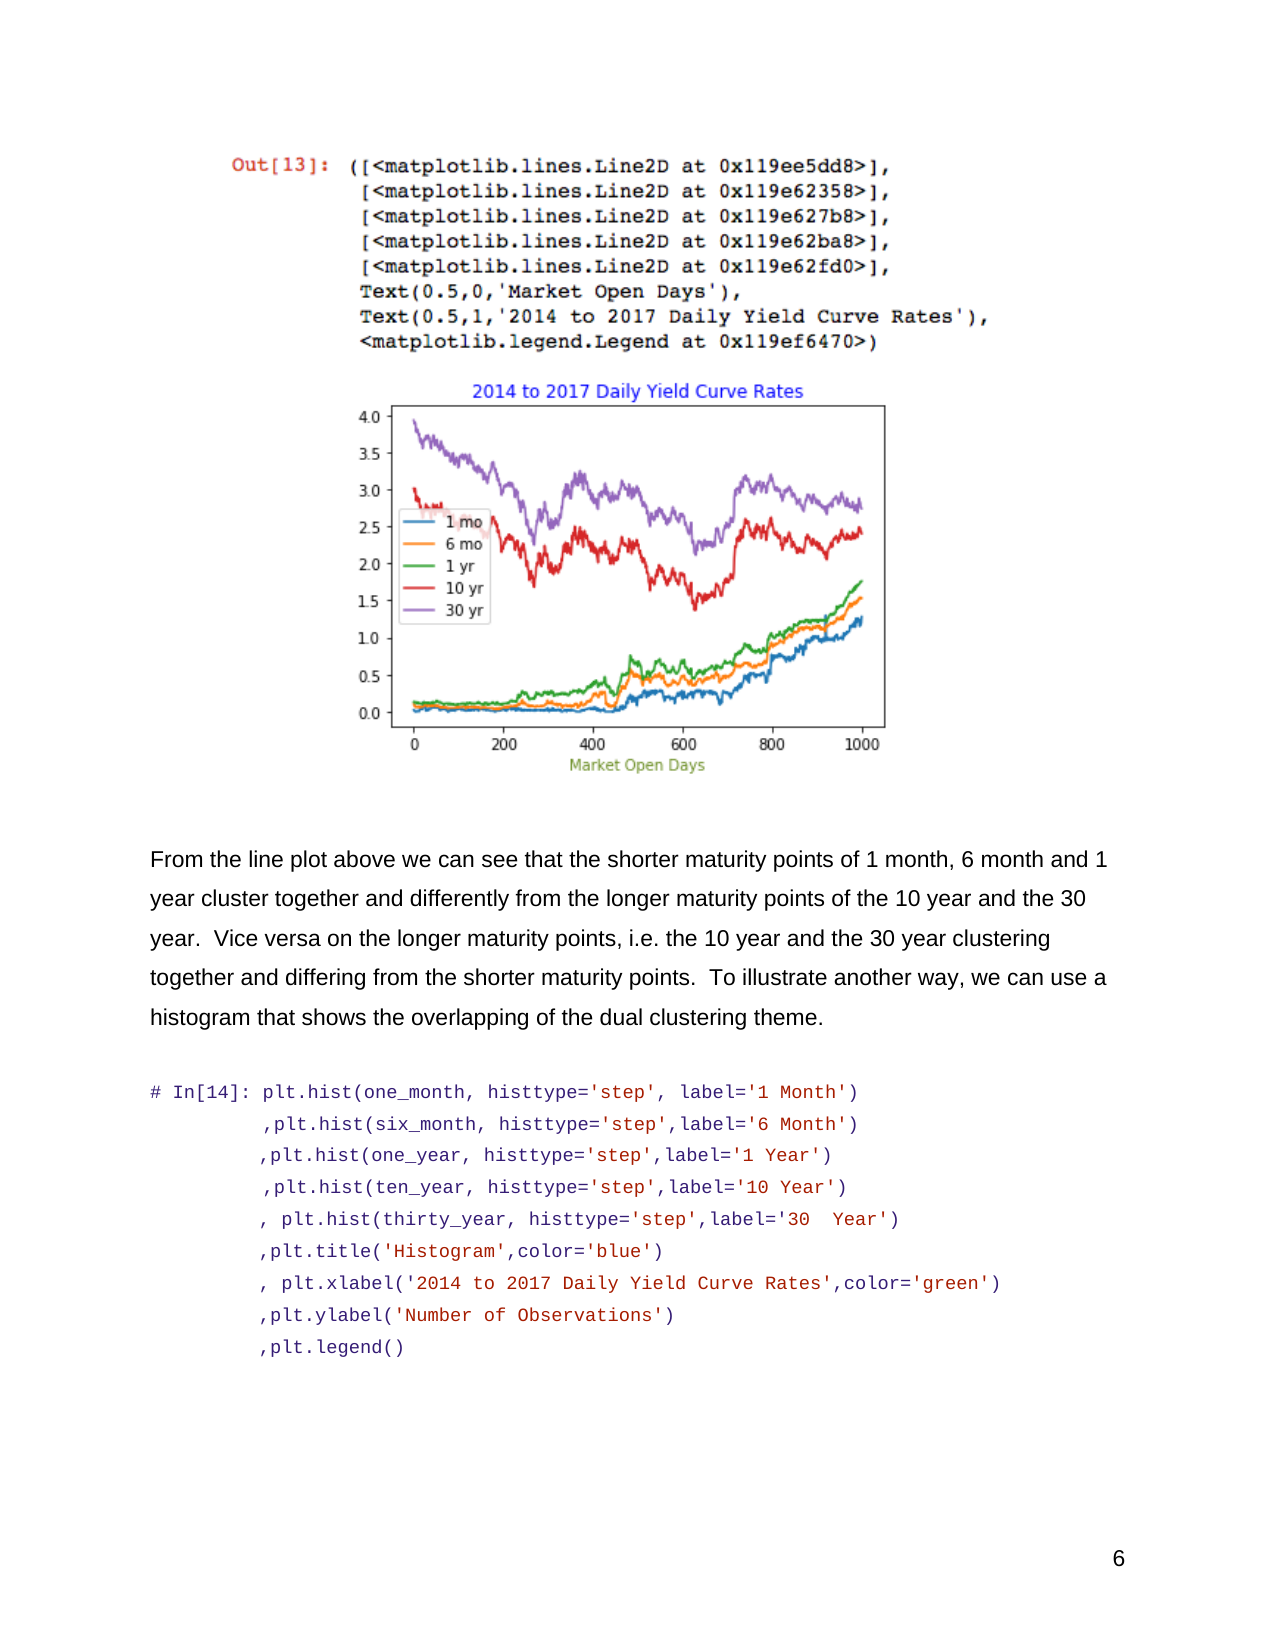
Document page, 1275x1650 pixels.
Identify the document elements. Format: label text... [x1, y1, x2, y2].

text ,plt.ylabel('Number of Observations') [225, 1306, 1125, 1327]
text From the line plot above we can see that the shorter maturity points of 1 month, 6 month and 1 year cluster together and differently from the longer maturity points of the 10 year and the 30 year. Vice versa on the longer maturity points, i.e. the 10 year and the 30 year clustering together and differing from the shorter maturity points. To illustrate another way, we can use a histogram that shows the overlapping of the dual clustering theme. [150, 846, 1125, 1030]
picture [225, 150, 1002, 793]
text # In[14]: plt.hist(one_month, histtype='step', label='1 Month') [150, 1082, 1125, 1104]
text ,plt.hist(six_month, histtype='step',label='6 Month') [150, 1114, 1125, 1136]
text ,plt.hist(ten_year, histtype='step',label='10 Year') [150, 1178, 1125, 1199]
text , plt.xlabel('2014 to 2017 Daily Yield Curve Rates',color='green') [225, 1274, 1125, 1295]
text ,plt.legend() [225, 1337, 1125, 1359]
text ,plt.title('Histogram',color='blue') [225, 1242, 1125, 1263]
text , plt.hist(thirty_year, histtype='step',label='30 Year') [225, 1210, 1125, 1231]
text ,plt.hist(one_year, histtype='step',label='1 Year') [225, 1146, 1125, 1167]
